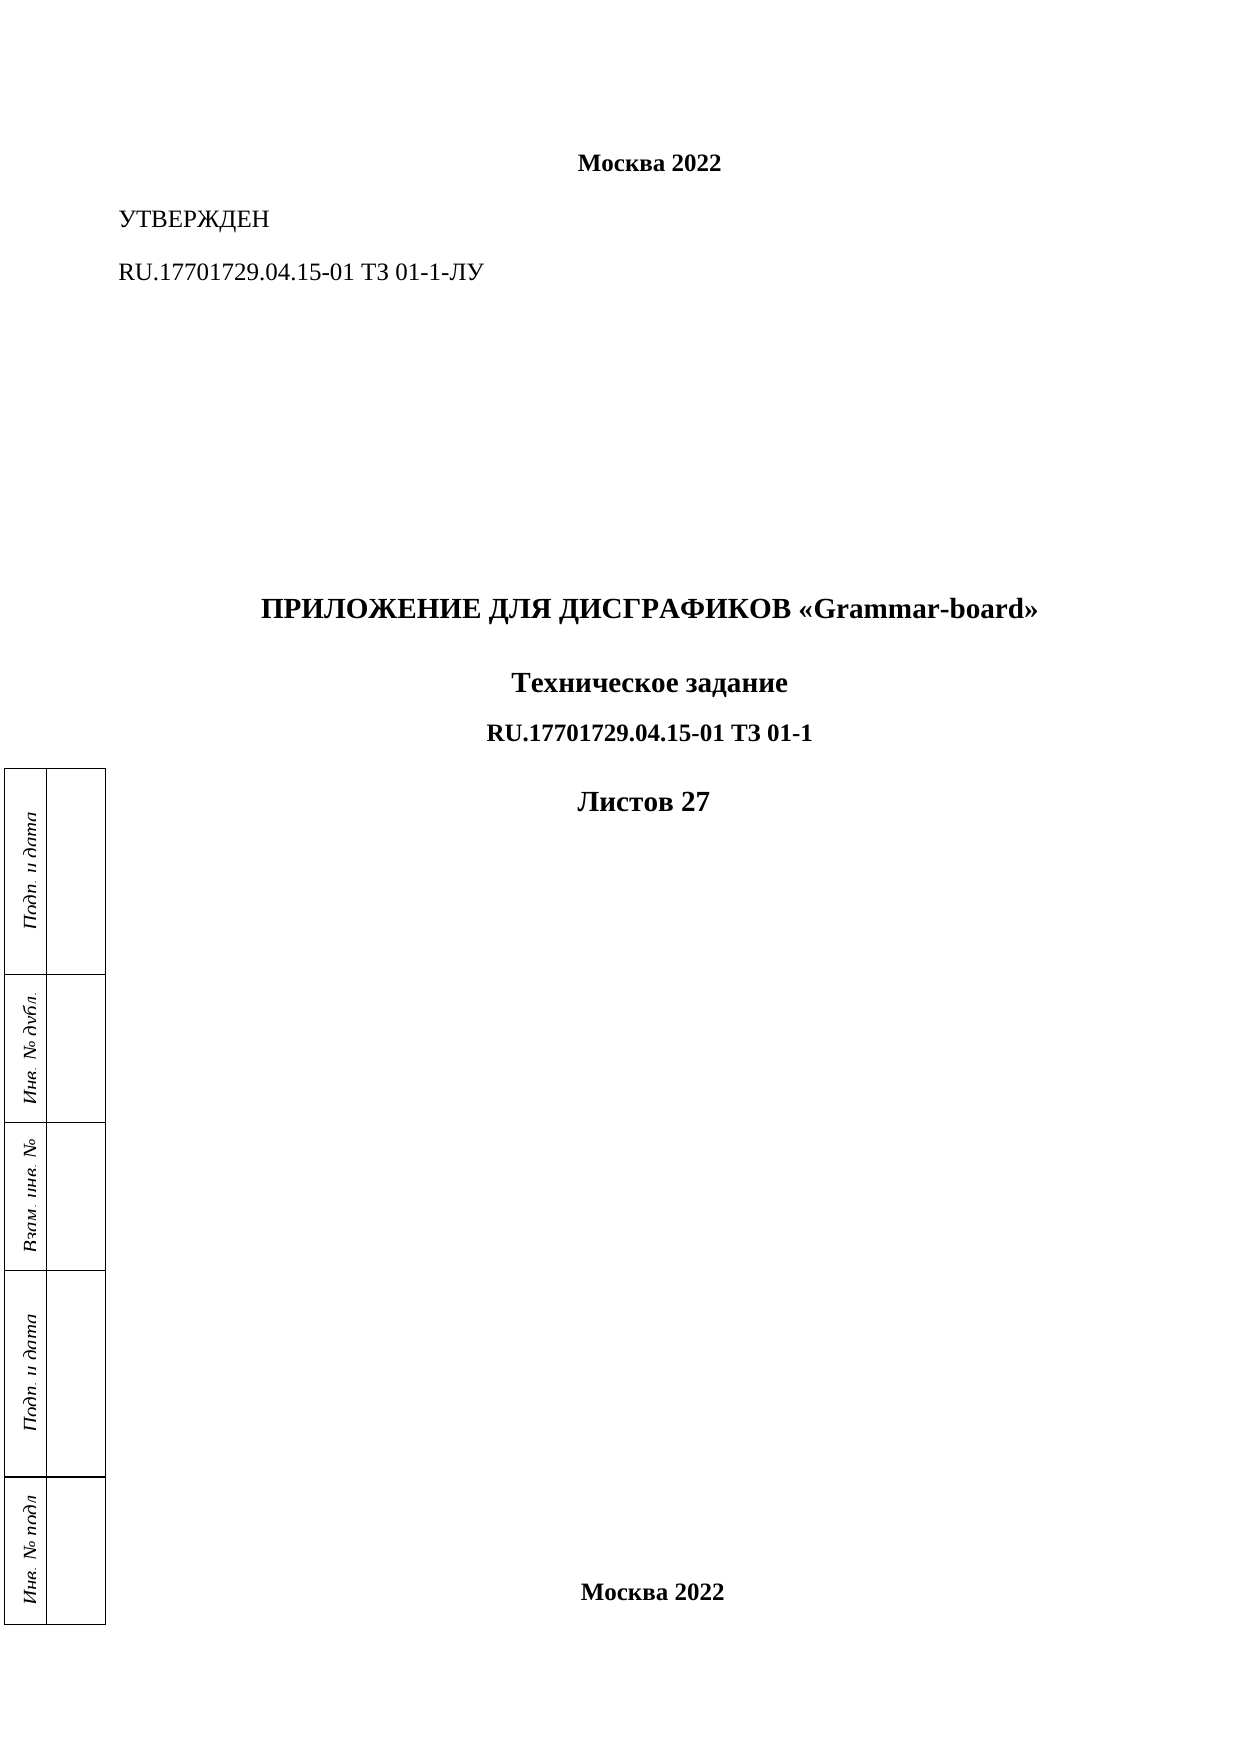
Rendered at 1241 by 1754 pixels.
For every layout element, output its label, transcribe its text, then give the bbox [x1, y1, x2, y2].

text ПРИЛОЖЕНИЕ ДЛЯ ДИСГРАФИКОВ «Grammar-board» [118, 591, 1181, 625]
text Москва 2022 [118, 148, 1181, 176]
text Листов 27 [118, 784, 1163, 818]
text Техническое задание [118, 665, 1181, 699]
table_cell [47, 1123, 105, 1270]
table_cell Подп. и дата [5, 1271, 46, 1476]
table_cell Инв. № подл [5, 1478, 46, 1624]
table_cell [47, 975, 105, 1122]
text RU.17701729.04.15-01 ТЗ 01-1 [118, 718, 1181, 747]
text RU.17701729.04.15-01 ТЗ 01-1-ЛУ [118, 257, 1181, 286]
text УТВЕРЖДЕН [118, 204, 1181, 232]
table_cell Взам. инв. № [5, 1123, 46, 1270]
table_header Подп. и дата [5, 769, 46, 974]
table_cell [47, 1271, 105, 1476]
table_header [47, 769, 105, 974]
table_cell [47, 1478, 105, 1624]
table_cell Инв. № дубл. [5, 975, 46, 1122]
text Москва 2022 [118, 1577, 1181, 1606]
